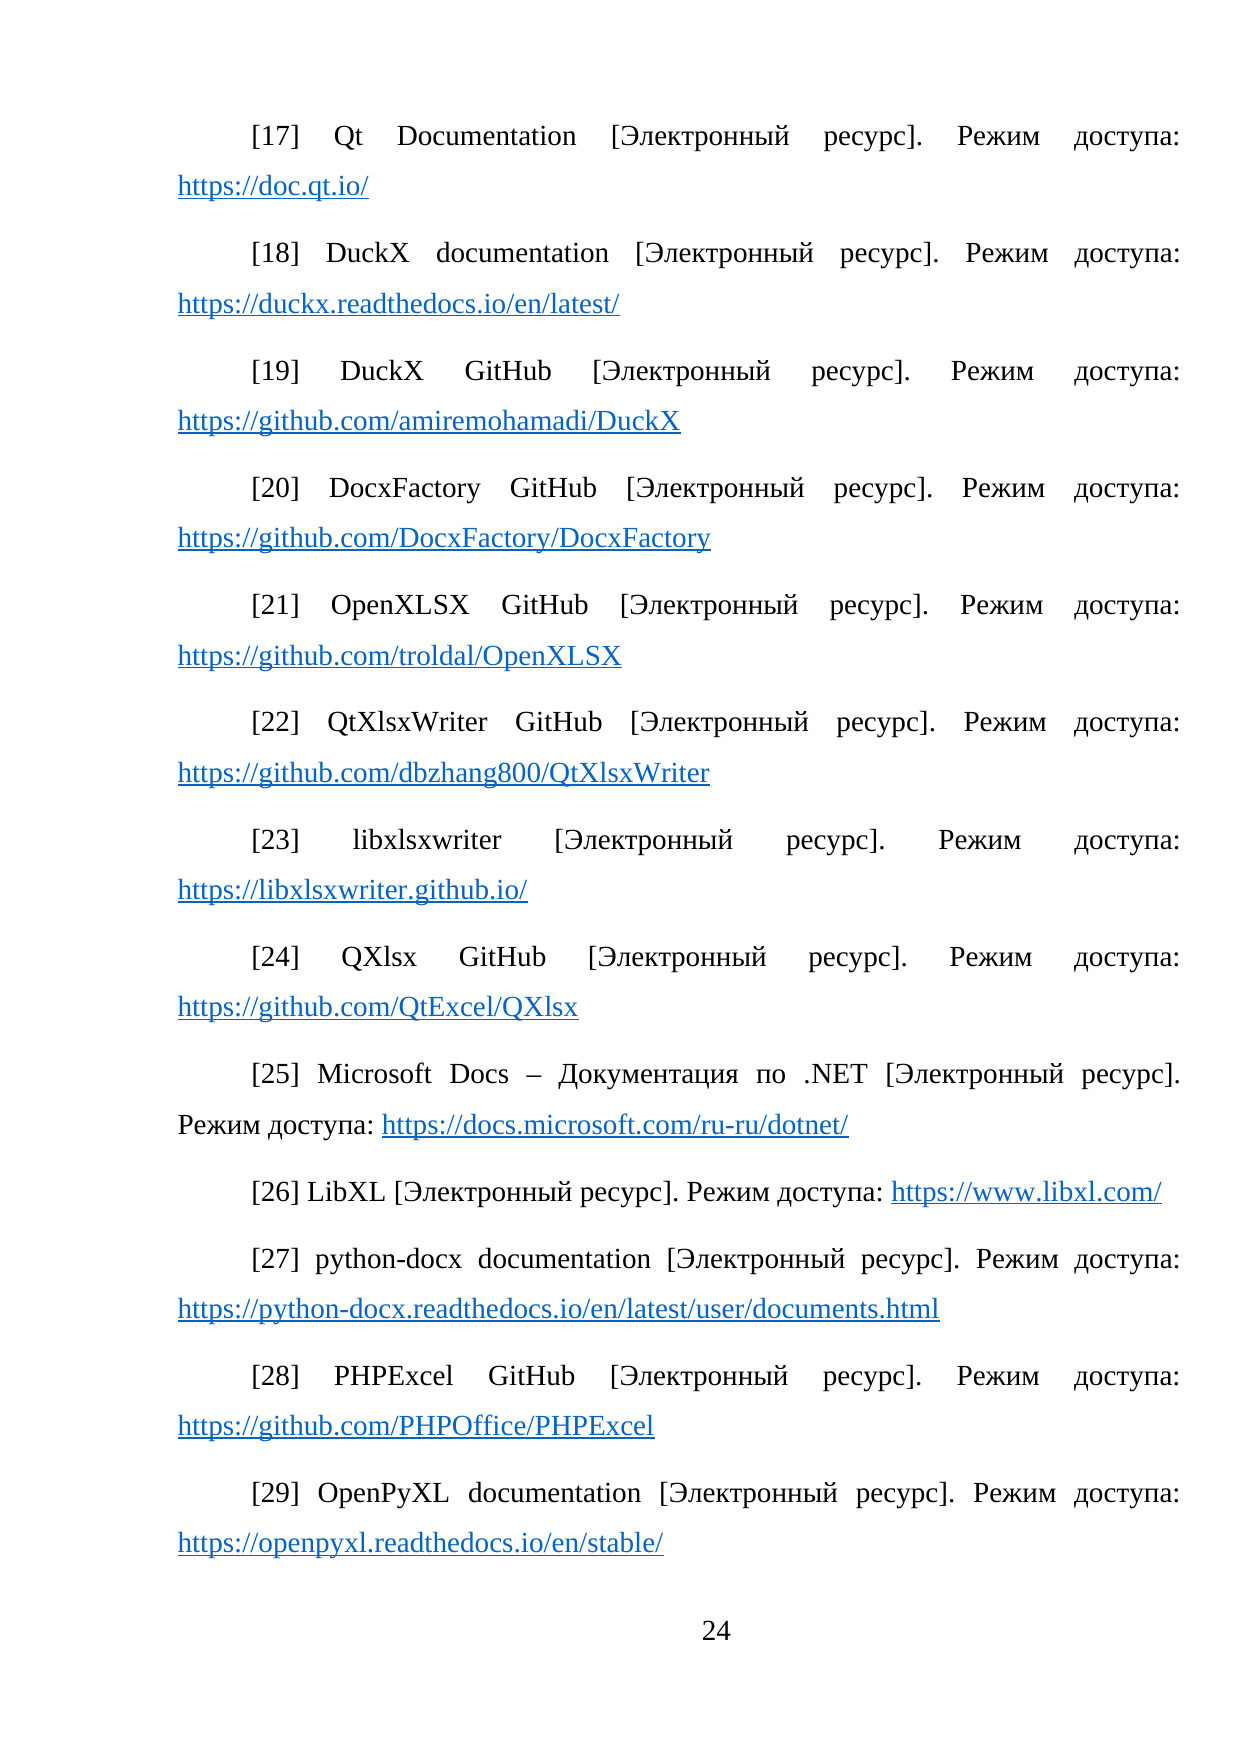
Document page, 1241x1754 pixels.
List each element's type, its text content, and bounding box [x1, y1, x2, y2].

text [18] DuckX documentation [Электронный ресурс]. Режим доступа: https://duckx.readthedocs.io/en/latest/ [177, 235, 1181, 319]
text [23] libxlsxwriter [Электронный ресурс]. Режим доступа: https://libxlsxwriter.github.io/ [177, 822, 1181, 906]
text [26] LibXL [Электронный ресурс]. Режим доступа: https://www.libxl.com/ [177, 1174, 1181, 1207]
text [20] DocxFactory GitHub [Электронный ресурс]. Режим доступа: https://github.com/DocxFactory/DocxFactory [177, 470, 1181, 554]
text [28] PHPExcel GitHub [Электронный ресурс]. Режим доступа: https://github.com/PHPOffice/PHPExcel [177, 1358, 1181, 1442]
text [29] OpenPyXL documentation [Электронный ресурс]. Режим доступа: https://openpyxl.readthedocs.io/en/stable/ [177, 1475, 1181, 1559]
text [21] OpenXLSX GitHub [Электронный ресурс]. Режим доступа: https://github.com/troldal/OpenXLSX [177, 587, 1181, 671]
text [17] Qt Documentation [Электронный ресурс]. Режим доступа: https://doc.qt.io/ [177, 118, 1181, 202]
text [24] QXlsx GitHub [Электронный ресурс]. Режим доступа: https://github.com/QtExcel/QXlsx [177, 939, 1181, 1023]
text [19] DuckX GitHub [Электронный ресурс]. Режим доступа: https://github.com/amiremohamadi/DuckX [177, 353, 1181, 437]
text [25] Microsoft Docs – Документация по .NET [Электронный ресурс]. Режим доступа: https://docs.microsoft.com/ru-ru/dotnet/ [177, 1056, 1181, 1140]
text [27] python-docx documentation [Электронный ресурс]. Режим доступа: https://python-docx.readthedocs.io/en/latest/user/documents.html [177, 1241, 1181, 1324]
text [22] QtXlsxWriter GitHub [Электронный ресурс]. Режим доступа: https://github.com/dbzhang800/QtXlsxWriter [177, 704, 1181, 788]
